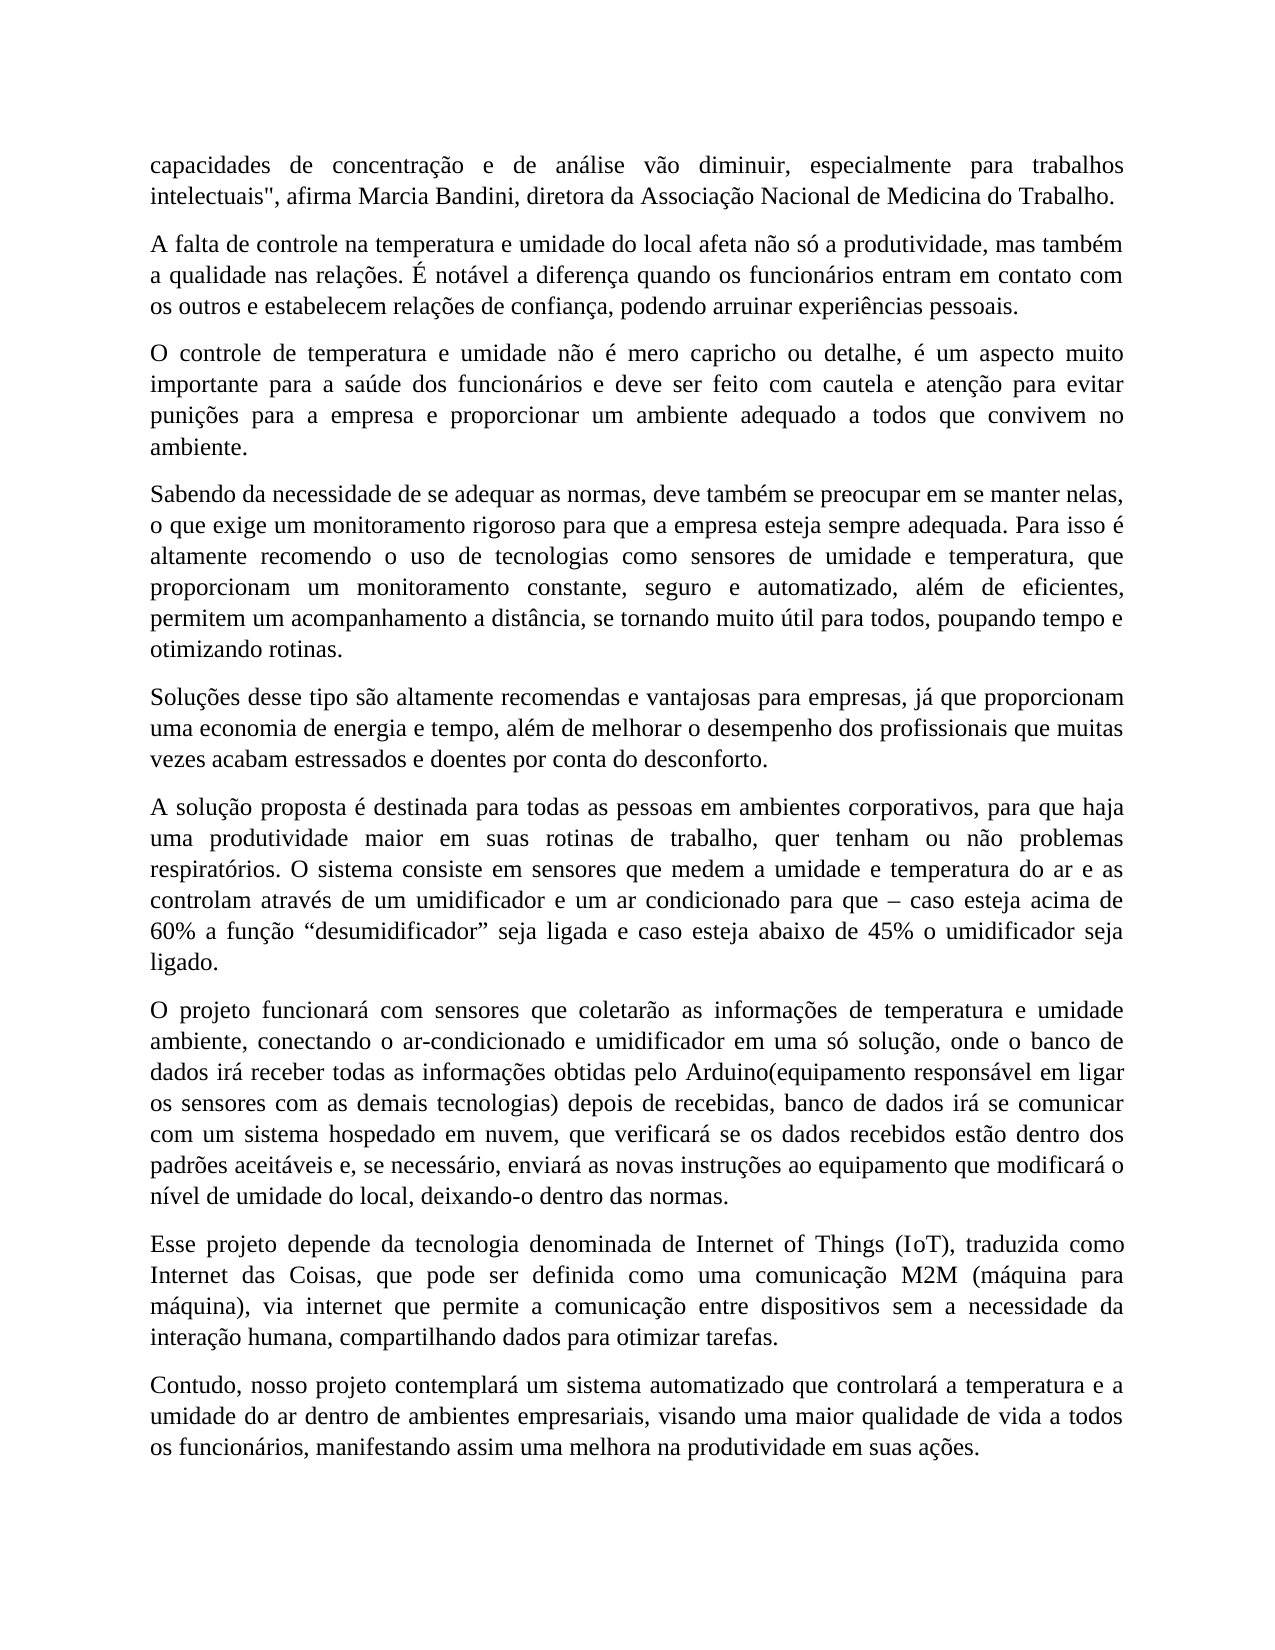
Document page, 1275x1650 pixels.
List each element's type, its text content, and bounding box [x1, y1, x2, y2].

text O projeto funcionará com sensores que coletarão as informações de temperatura e umidade ambiente, conectando o ar-condicionado e umidificador em uma só solução, onde o banco de dados irá receber todas as informações obtidas pelo Arduino(equipamento responsável em ligar os sensores com as demais tecnologias) depois de recebidas, banco de dados irá se comunicar com um sistema hospedado em nuvem, que verificará se os dados recebidos estão dentro dos padrões aceitáveis e, se necessário, enviará as novas instruções ao equipamento que modificará o nível de umidade do local, deixando-o dentro das normas. [150, 995, 1125, 1210]
text A falta de controle na temperatura e umidade do local afeta não só a produtividade, mas também a qualidade nas relações. É notável a diferença quando os funcionários entram em contato com os outros e estabelecem relações de confiança, podendo arruinar experiências pessoais. [150, 229, 1125, 319]
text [150, 150, 1125, 210]
text A solução proposta é destinada para todas as pessoas em ambientes corporativos, para que haja uma produtividade maior em suas rotinas de trabalho, quer tenham ou não problemas respiratórios. O sistema consiste em sensores que medem a umidade e temperatura do ar e as controlam através de um umidificador e um ar condicionado para que – caso esteja acima de 60% a função “desumidificador” seja ligada e caso esteja abaixo de 45% o umidificador seja ligado. [150, 792, 1125, 976]
text Esse projeto depende da tecnologia denominada de Internet of Things (IoT), traduzida como Internet das Coisas, que pode ser definida como uma comunicação M2M (máquina para máquina), via internet que permite a comunicação entre dispositivos sem a necessidade da interação humana, compartilhando dados para otimizar tarefas. [150, 1229, 1125, 1351]
text Contudo, nosso projeto contemplará um sistema automatizado que controlará a temperatura e a umidade do ar dentro de ambientes empresariais, visando uma maior qualidade de vida a todos os funcionários, manifestando assim uma melhora na produtividade em suas ações. [150, 1370, 1125, 1461]
text Soluções desse tipo são altamente recomendas e vantajosas para empresas, já que proporcionam uma economia de energia e tempo, além de melhorar o desempenho dos profissionais que muitas vezes acabam estressados e doentes por conta do desconforto. [150, 682, 1125, 773]
text Sabendo da necessidade de se adequar as normas, deve também se preocupar em se manter nelas, o que exige um monitoramento rigoroso para que a empresa esteja sempre adequada. Para isso é altamente recomendo o uso de tecnologias como sensores de umidade e temperatura, que proporcionam um monitoramento constante, seguro e automatizado, além de eficientes, permitem um acompanhamento a distância, se tornando muito útil para todos, poupando tempo e otimizando rotinas. [150, 479, 1125, 663]
text O controle de temperatura e umidade não é mero capricho ou detalhe, é um aspecto muito importante para a saúde dos funcionários e deve ser feito com cautela e atenção para evitar punições para a empresa e proporcionar um ambiente adequado a todos que convivem no ambiente. [150, 338, 1125, 460]
